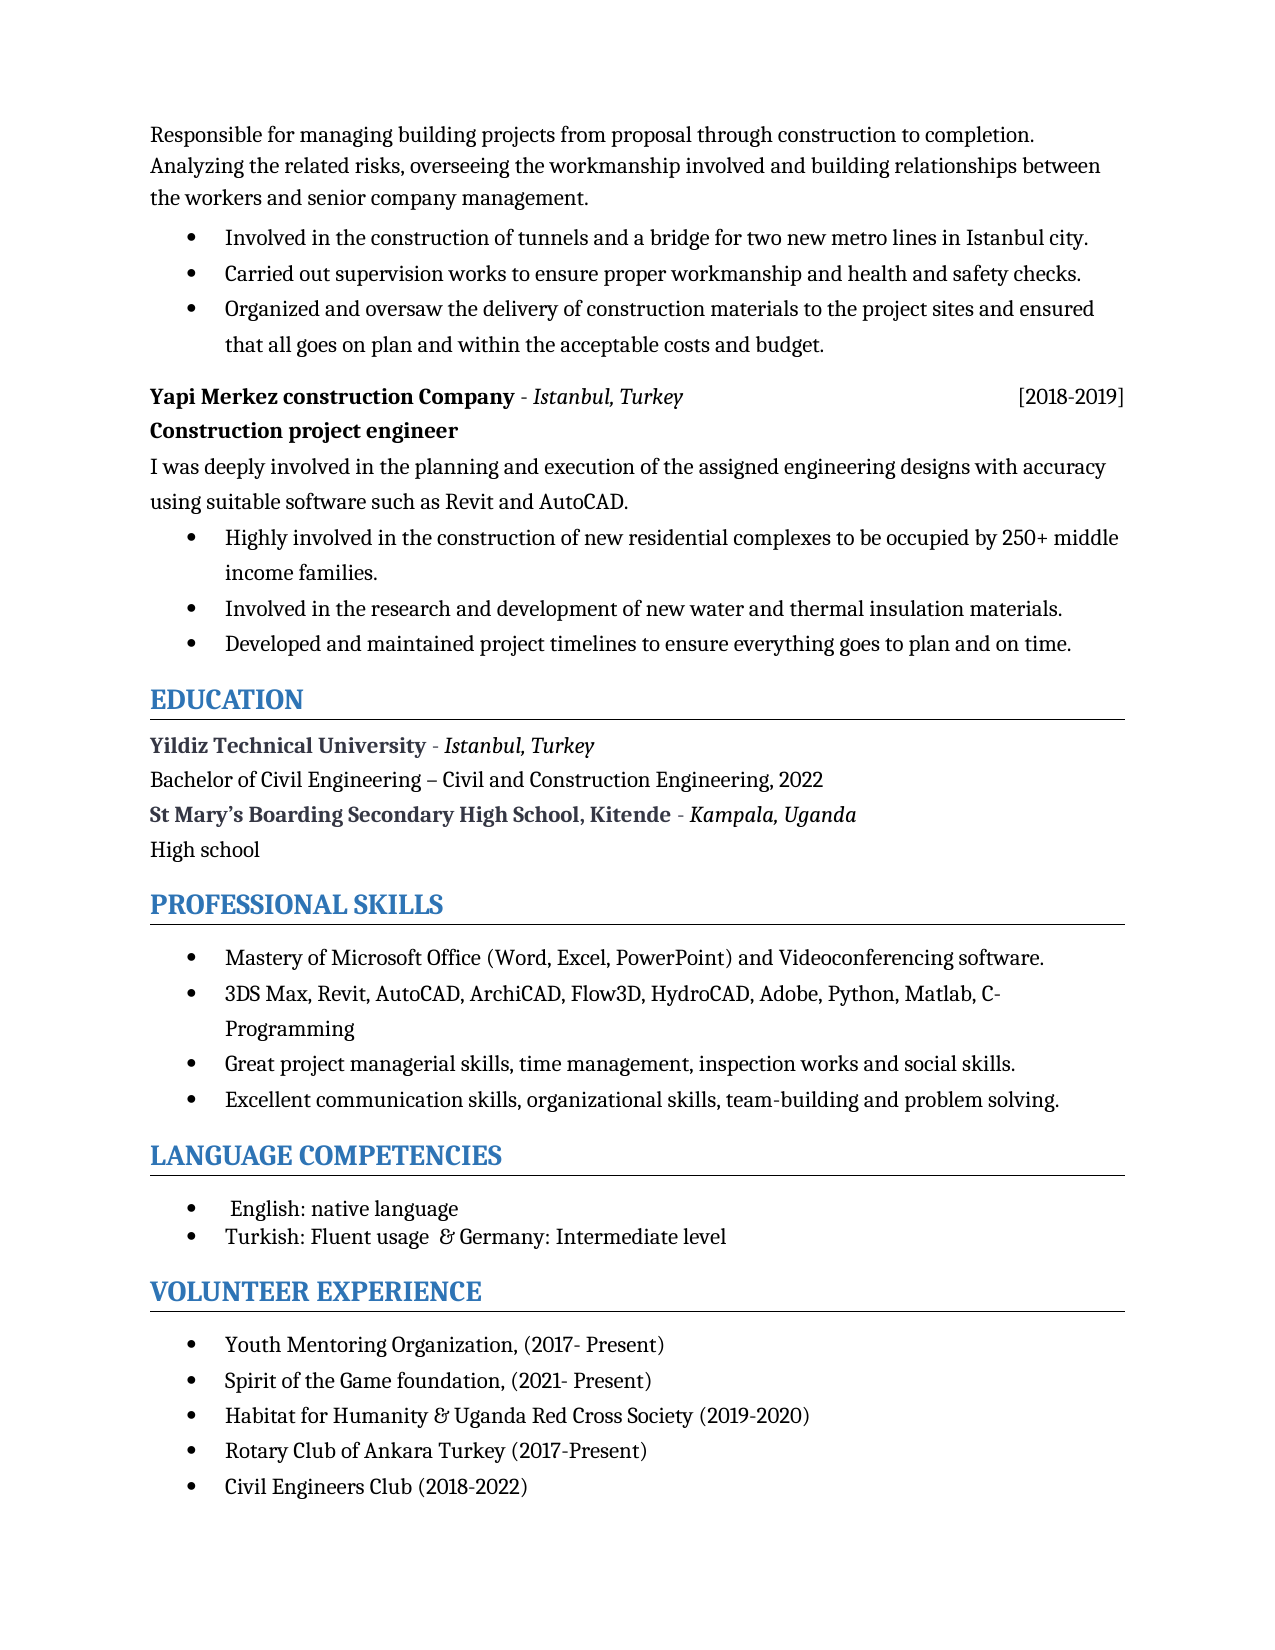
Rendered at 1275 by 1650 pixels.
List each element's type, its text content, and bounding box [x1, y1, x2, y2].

text Yapi Merkez construction Company - Istanbul, Turkey [2018-2019] [150, 384, 1125, 411]
list Mastery of Microsoft Office (Word, Excel, PowerPoint) and Videoconferencing software. [187, 937, 1125, 973]
text LANGUAGE COMPETENCIES [150, 1139, 1125, 1175]
text Yildiz Technical University - Istanbul, Turkey [150, 733, 1125, 759]
list Youth Mentoring Organization, (2017- Present) [187, 1324, 1125, 1360]
list Rotary Club of Ankara Turkey (2017-Present) [187, 1431, 1125, 1466]
text I was deeply involved in the planning and execution of the assigned engineering designs with accuracy using suitable software such as Revit and AutoCAD. [150, 446, 1125, 517]
text Bachelor of Civil Engineering – Civil and Construction Engineering, 2022 [150, 767, 1125, 794]
text High school [150, 837, 1125, 863]
list English: native language [187, 1188, 1125, 1224]
list Great project managerial skills, time management, inspection works and social skills. [187, 1043, 1125, 1079]
text Construction project engineer [150, 411, 1125, 446]
text Responsible for managing building projects from proposal through construction to completion. Analyzing the related risks, overseeing the workmanship involved and building relationships between the workers and senior company management. [150, 117, 1125, 211]
text PROFESSIONAL SKILLS [150, 888, 1125, 924]
text EDUCATION [150, 683, 1125, 719]
list Habitat for Humanity & Uganda Red Cross Society (2019-2020) [187, 1395, 1125, 1431]
list Highly involved in the construction of new residential complexes to be occupied by 250+ middle income families. [187, 517, 1125, 588]
list Excellent communication skills, organizational skills, team-building and problem solving. [187, 1079, 1125, 1114]
list Developed and maintained project timelines to ensure everything goes to plan and on time. [187, 623, 1125, 658]
text St Mary’s Boarding Secondary High School, Kitende - Kampala, Uganda [150, 802, 1125, 828]
list 3DS Max, Revit, AutoCAD, ArchiCAD, Flow3D, HydroCAD, Adobe, Python, Matlab, C-Programming [187, 973, 1125, 1043]
list Involved in the construction of tunnels and a bridge for two new metro lines in Istanbul city. [187, 217, 1125, 253]
list Spirit of the Game foundation, (2021- Present) [187, 1360, 1125, 1395]
list Carried out supervision works to ensure proper workmanship and health and safety checks. [187, 253, 1125, 288]
list Civil Engineers Club (2018-2022) [187, 1466, 1125, 1501]
text VOLUNTEER EXPERIENCE [150, 1275, 1125, 1311]
list Turkish: Fluent usage & Germany: Intermediate level [187, 1224, 1125, 1250]
list Organized and oversaw the delivery of construction materials to the project sites and ensured that all goes on plan and within the acceptable costs and budget. [187, 288, 1125, 359]
list Involved in the research and development of new water and thermal insulation materials. [187, 588, 1125, 623]
